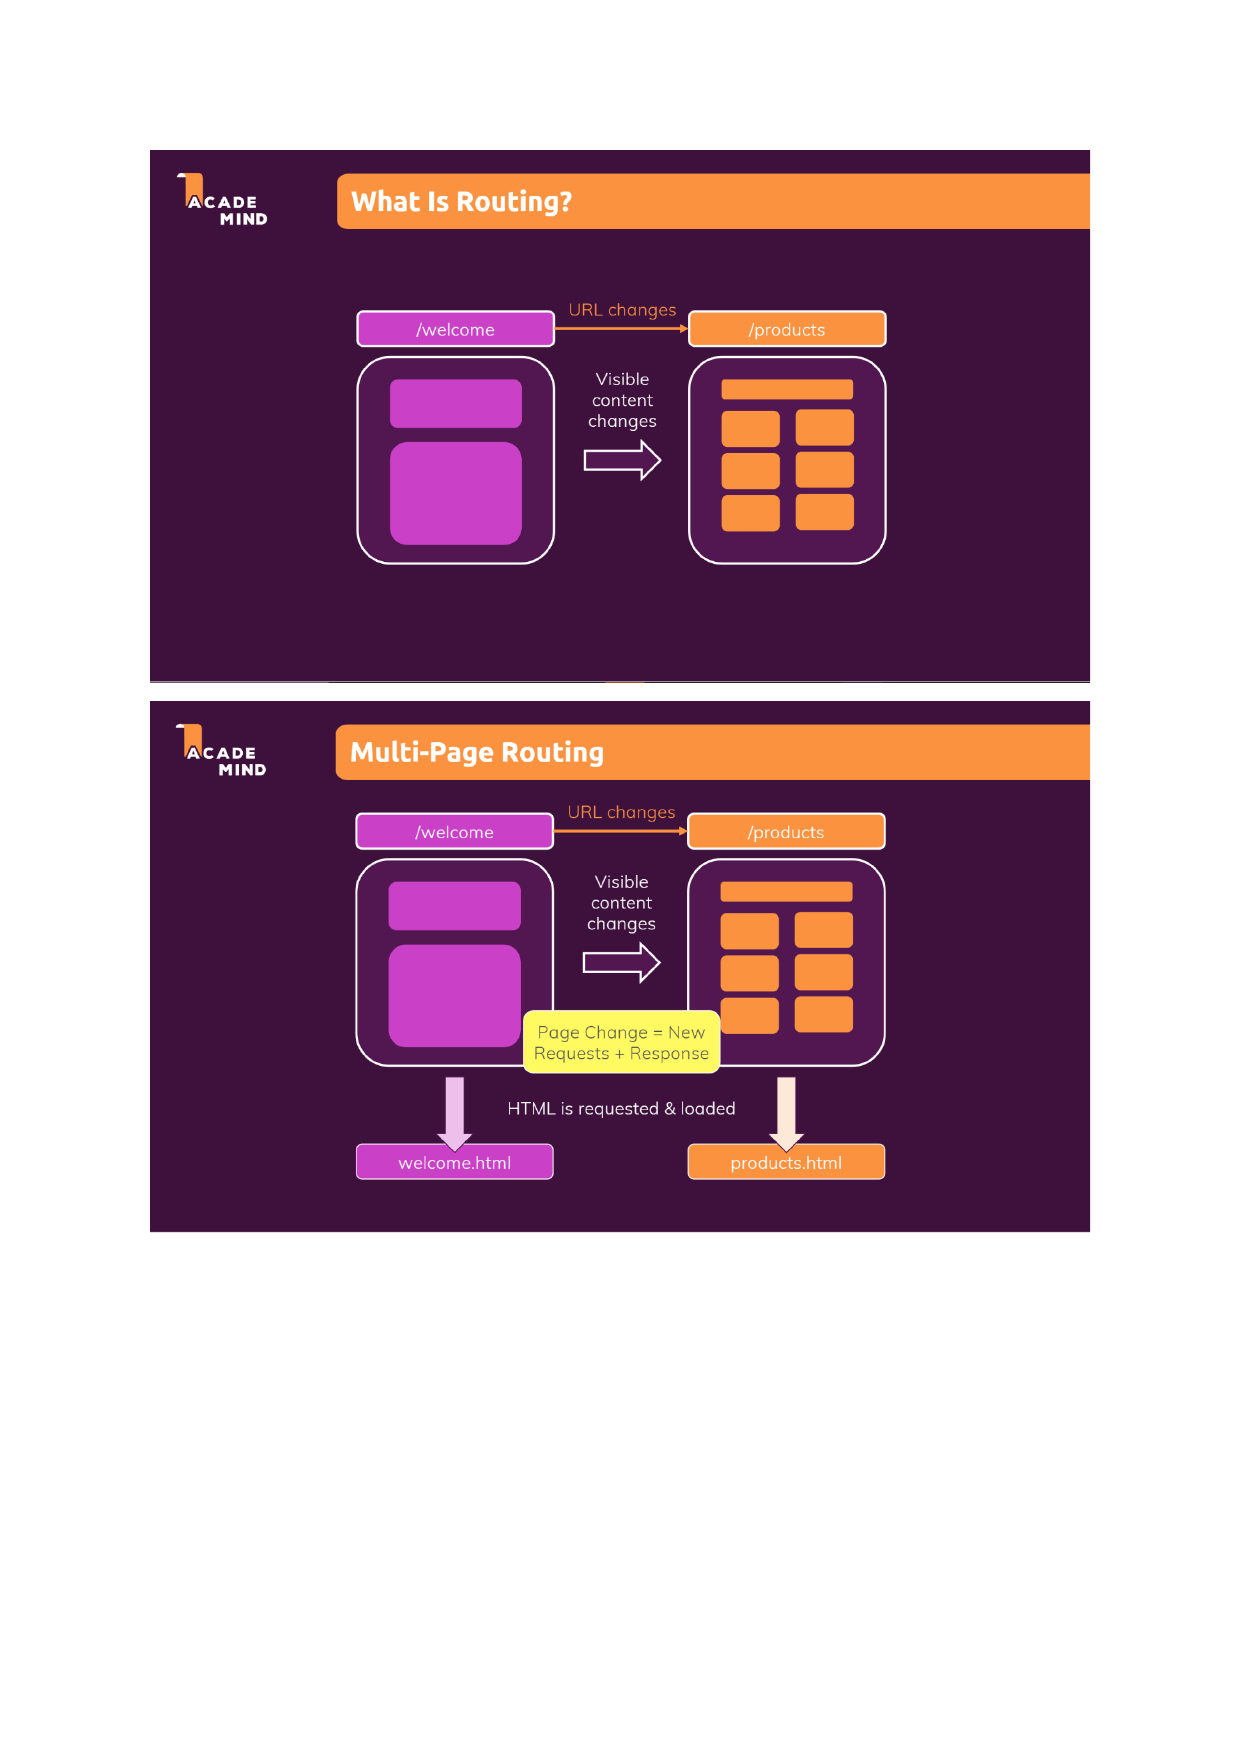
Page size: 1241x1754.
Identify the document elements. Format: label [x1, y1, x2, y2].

picture [150, 150, 1091, 683]
picture [150, 701, 1091, 1235]
